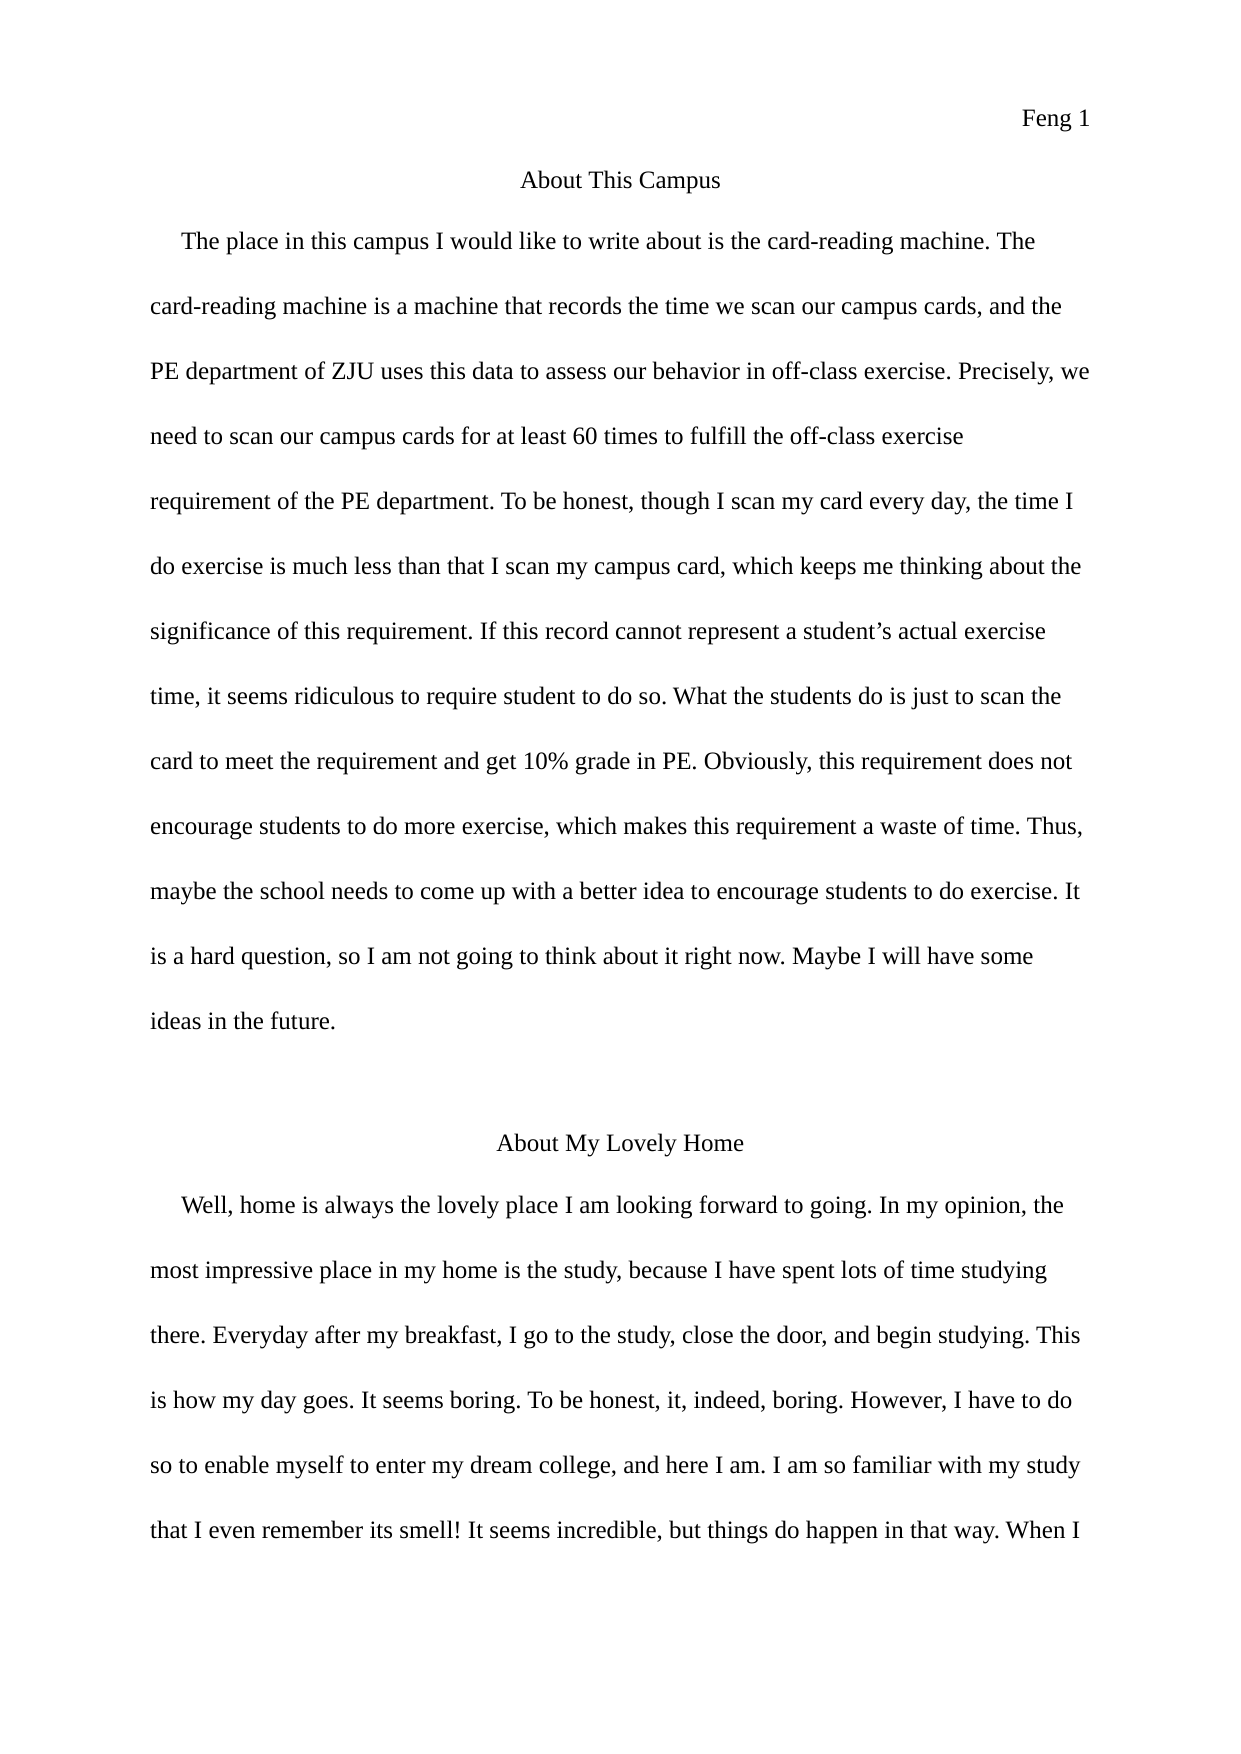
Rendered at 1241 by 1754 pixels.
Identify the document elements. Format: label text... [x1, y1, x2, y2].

text The place in this campus I would like to write about is the card-reading machine. The card-reading machine is a machine that records the time we scan our campus cards, and the PE department of ZJU uses this data to assess our behavior in off-class exercise. Precisely, we need to scan our campus cards for at least 60 times to fulfill the off-class exercise requirement of the PE department. To be honest, though I scan my card every day, the time I do exercise is much less than that I scan my campus card, which keeps me thinking about the significance of this requirement. If this record cannot represent a student’s actual exercise time, it seems ridiculous to require student to do so. What the students do is just to scan the card to meet the requirement and get 10% grade in PE. Obviously, this requirement does not encourage students to do more exercise, which makes this requirement a waste of time. Thus, maybe the school needs to come up with a better idea to encourage students to do exercise. It is a hard question, so I am not going to think about it right now. Maybe I will have some ideas in the future. [150, 224, 1090, 1037]
text About This Campus [150, 163, 1090, 195]
text Feng 1 [150, 102, 1090, 134]
text Well, home is always the lovely place I am looking forward to going. In my opinion, the most impressive place in my home is the study, because I have spent lots of time studying there. Everyday after my breakfast, I go to the study, close the door, and begin studying. This is how my day goes. It seems boring. To be honest, it, indeed, boring. However, I have to do so to enable myself to enter my dream college, and here I am. I am so familiar with my study that I even remember its smell! It seems incredible, but things do happen in that way. When I [150, 1188, 1090, 1545]
text About My Lovely Home [150, 1127, 1090, 1159]
